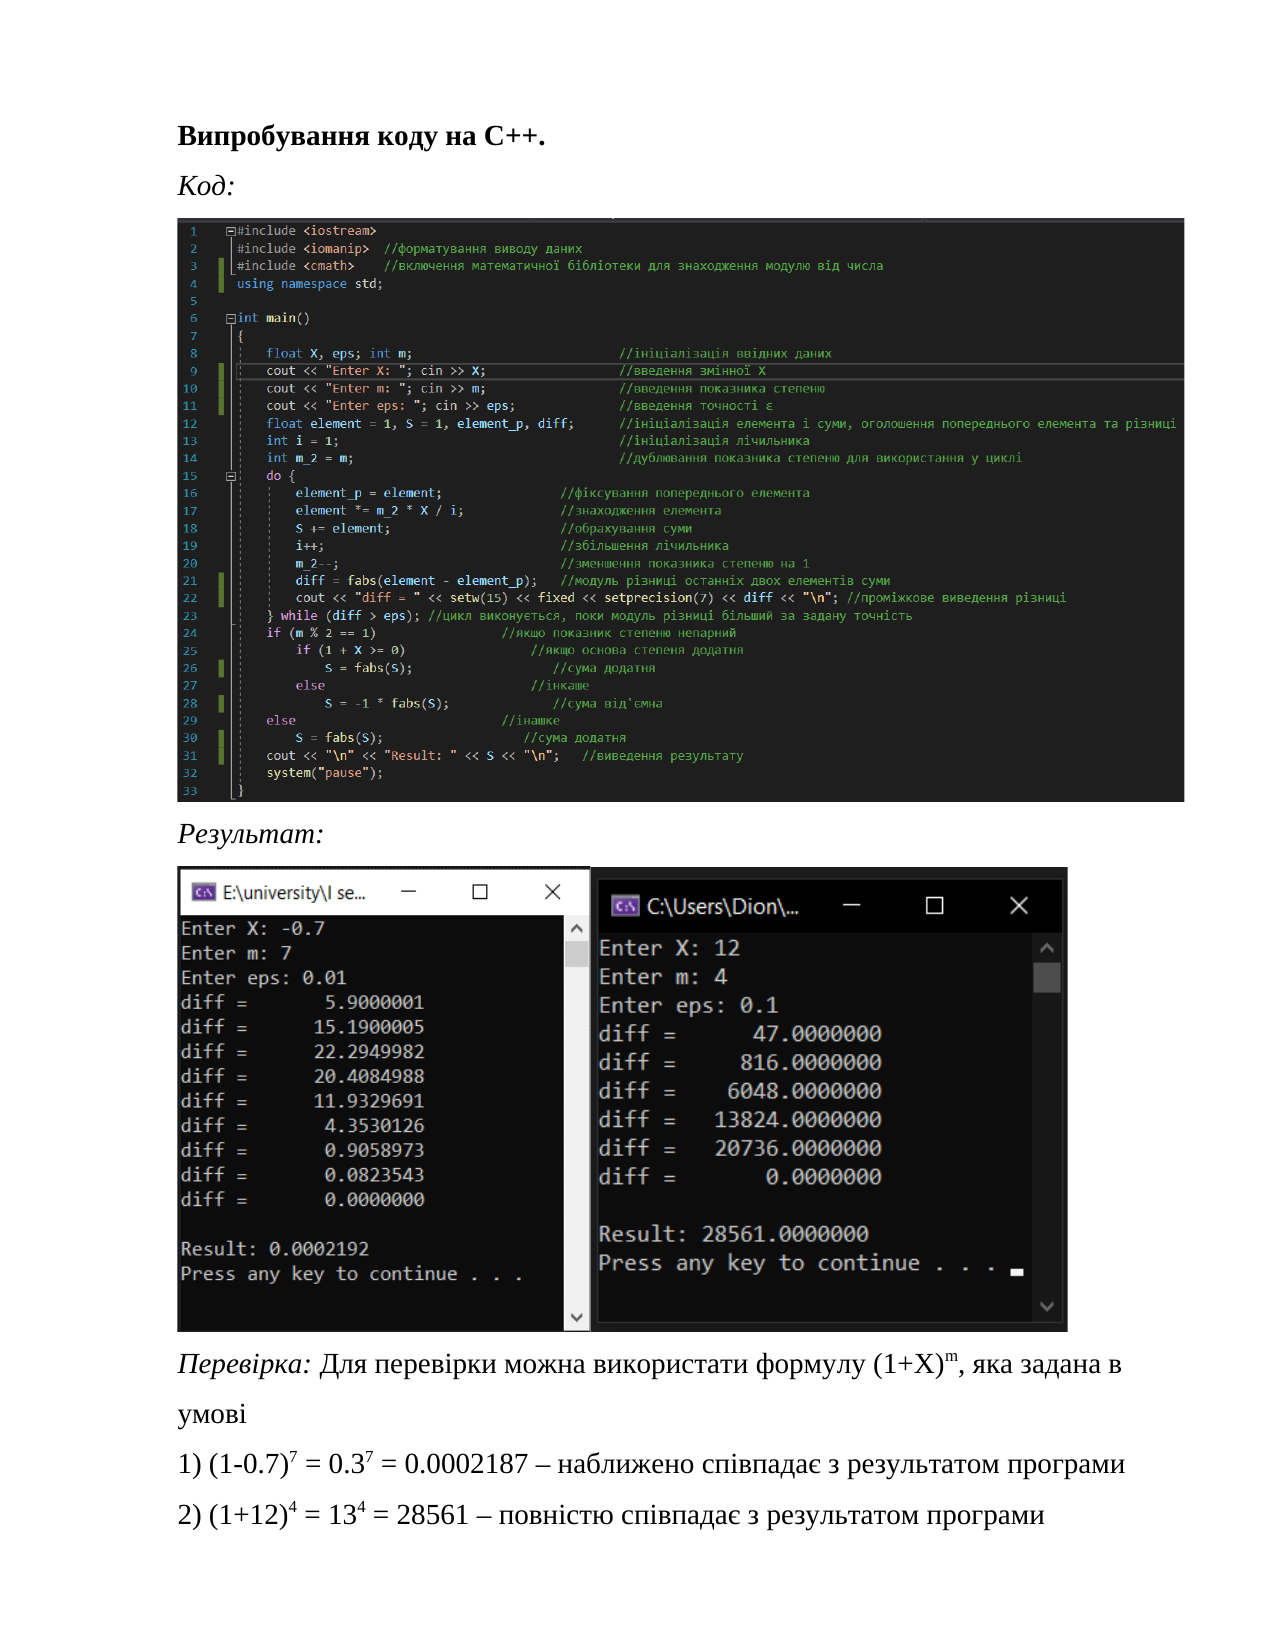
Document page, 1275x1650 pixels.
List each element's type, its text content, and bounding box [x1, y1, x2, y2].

text Код: [177, 168, 1186, 202]
text 2) (1+12)4 = 134 = 28561 – повністю співпадає з результатом програми [177, 1497, 1186, 1530]
picture [177, 866, 1068, 1332]
picture [177, 218, 1185, 802]
text 1) (1-0.7)7 = 0.37 = 0.0002187 – наближено співпадає з результатом програми [177, 1447, 1186, 1480]
text Перевірка: Для перевірки можна використати формулу (1+Х)m, яка задана в умові [177, 1346, 1186, 1430]
text Випробування коду на С++. [177, 118, 1186, 152]
text Результат: [177, 816, 1186, 850]
